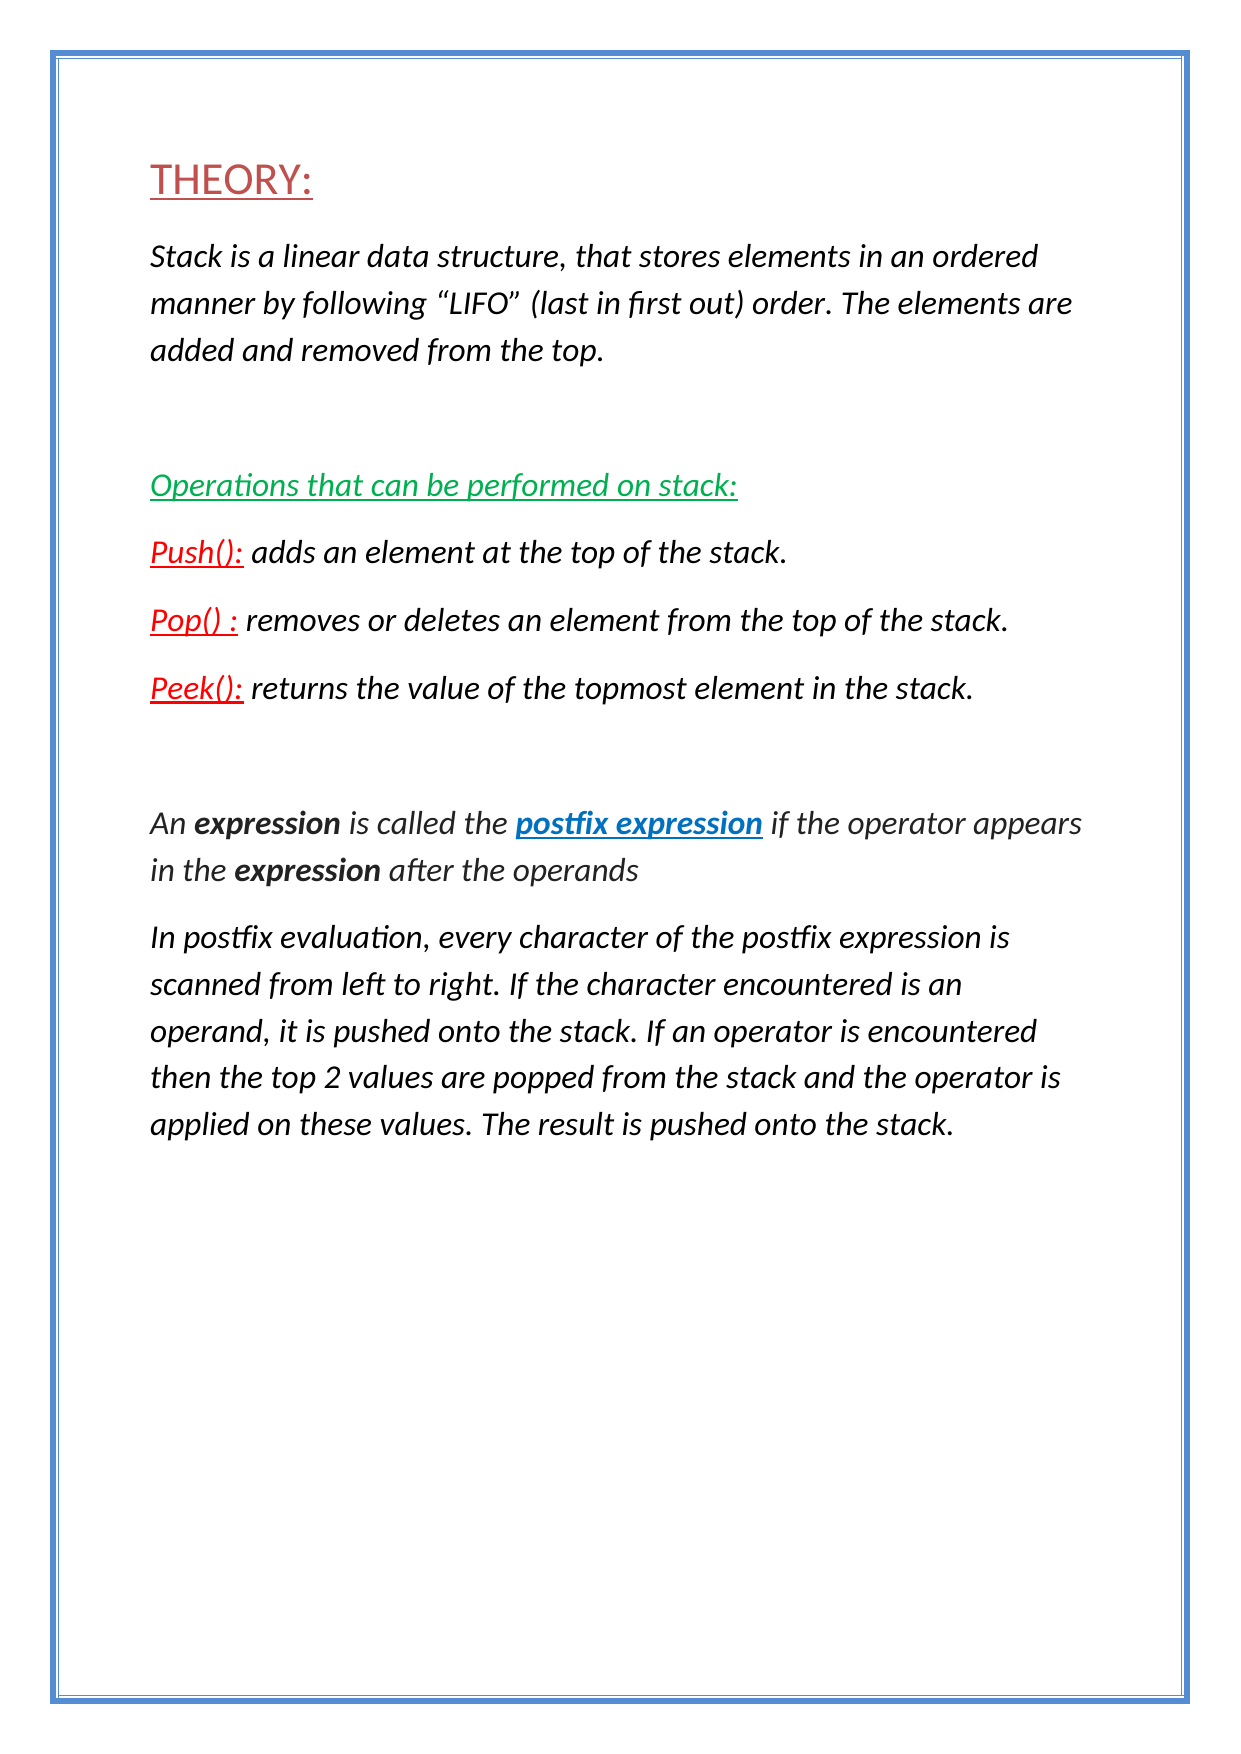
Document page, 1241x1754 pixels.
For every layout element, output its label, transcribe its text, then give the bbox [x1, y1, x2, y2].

text THEORY: [150, 150, 1090, 206]
text Stack is a linear data structure, that stores elements in an ordered manner by following “LIFO” (last in first out) order. The elements are added and removed from the top. [150, 235, 1090, 369]
text Push(): adds an element at the top of the stack. [150, 531, 1090, 572]
text Operations that can be performed on stack: [150, 464, 1090, 504]
text Pop() : removes or deletes an element from the top of the stack. [150, 599, 1090, 640]
text An expression is called the postfix expression if the operator appears in the expression after the operands [150, 802, 1090, 889]
text Peek(): returns the value of the topmost element in the stack. [150, 667, 1090, 707]
text In postfix evaluation, every character of the postfix expression is scanned from left to right. If the character encountered is an operand, it is pushed onto the stack. If an operator is encountered then the top 2 values are popped from the stack and the operator is applied on these values. The result is pushed onto the stack. [150, 916, 1090, 1144]
